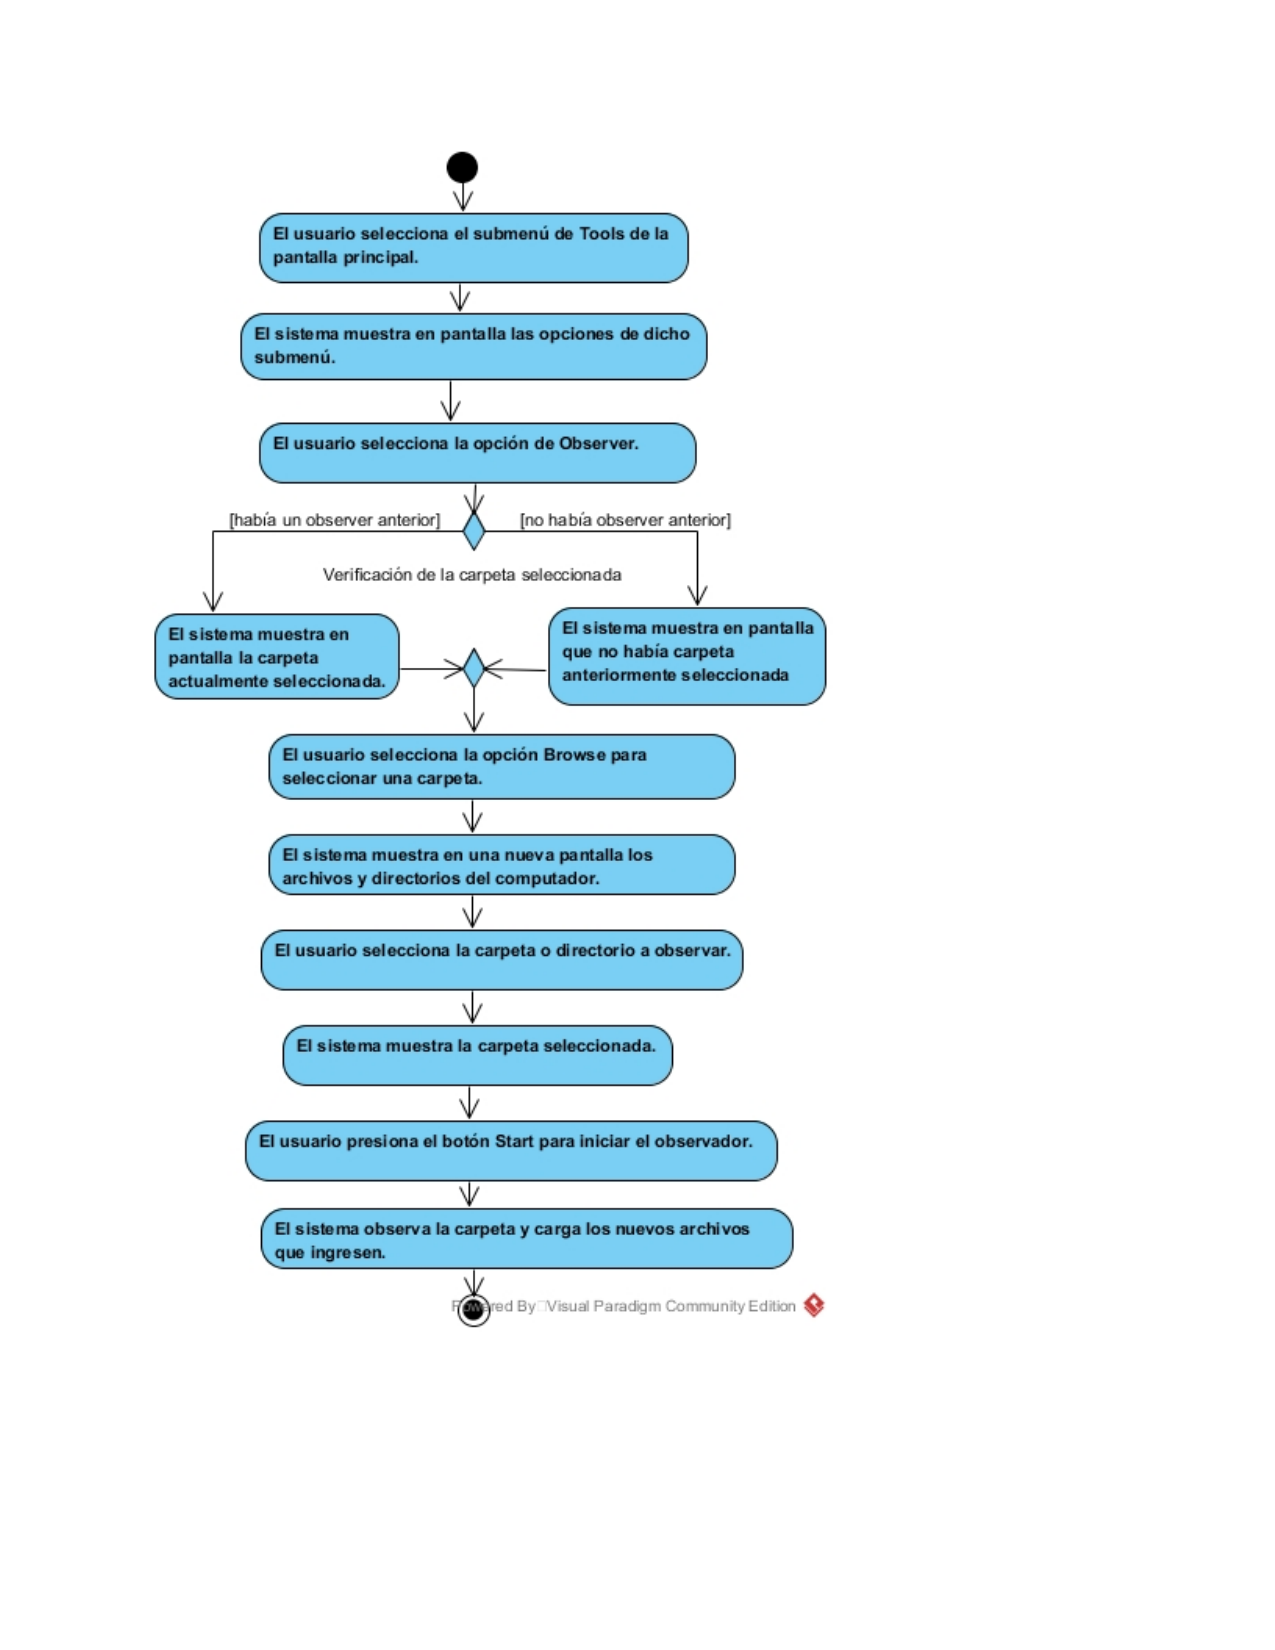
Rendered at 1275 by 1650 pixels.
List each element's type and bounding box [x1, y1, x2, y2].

picture [150, 150, 833, 1332]
